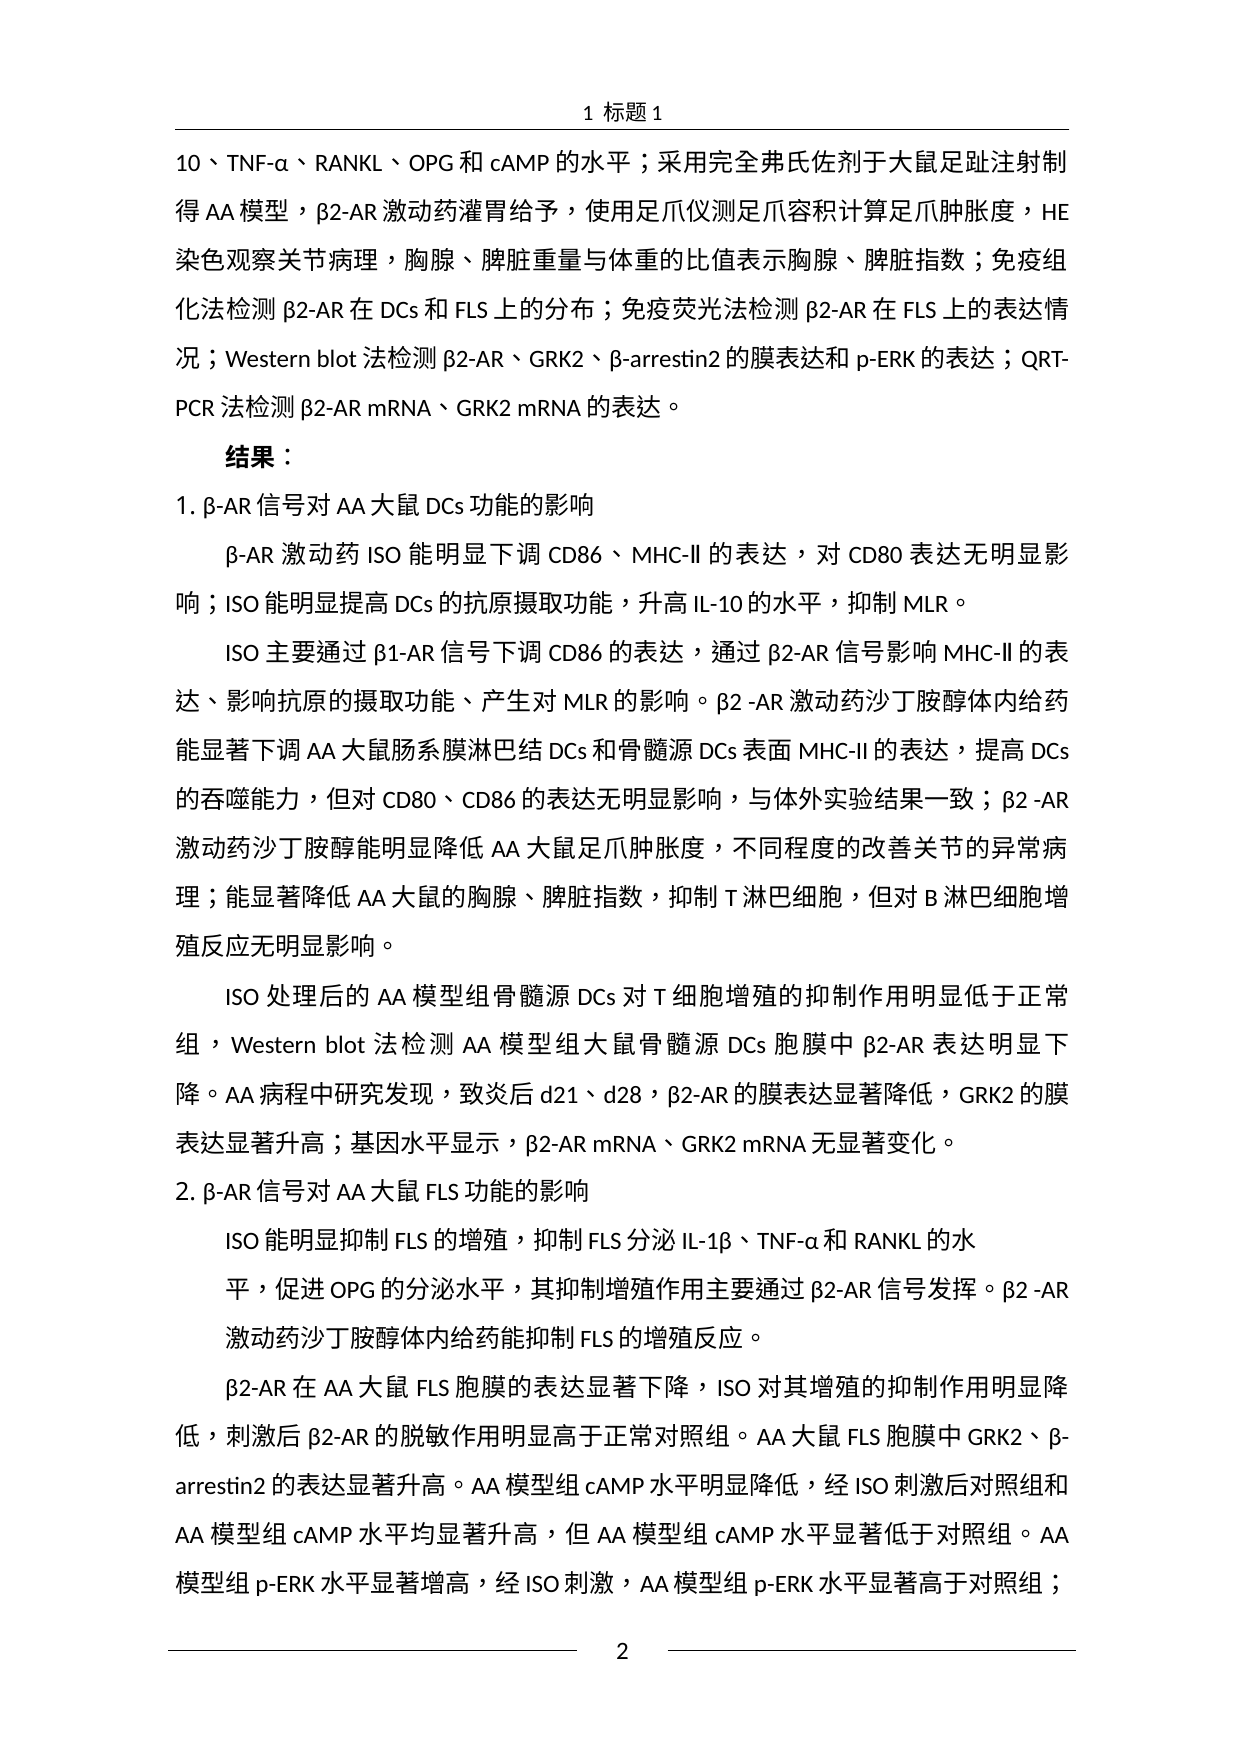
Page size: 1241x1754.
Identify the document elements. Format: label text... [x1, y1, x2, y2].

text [175, 1355, 1069, 1600]
text ISO能明显抑制FLS的增殖，抑制FLS分泌IL-1β、TNF-α和RANKL的水 [175, 1208, 1069, 1257]
text ISO处理后的AA模型组骨髓源DCs对T细胞增殖的抑制作用明显低于正常组，Western blot法检测AA模型组大鼠骨髓源DCs胞膜中β2-AR表达明显下降。AA病程中研究发现，致炎后d21、d28，β2-AR的膜表达显著降低，GRK2的膜表达显著升高；基因水平显示，β2-AR mRNA、GRK2 mRNA无显著变化。 [175, 963, 1069, 1159]
list 2. β-AR信号对AA大鼠FLS功能的影响 [175, 1159, 1069, 1208]
text ISO主要通过β1-AR信号下调CD86的表达，通过β2-AR信号影响MHC-Ⅱ的表达、影响抗原的摄取功能、产生对MLR的影响。β2 -AR激动药沙丁胺醇体内给药能显著下调AA大鼠肠系膜淋巴结DCs和骨髓源DCs表面MHC-II的表达，提高DCs的吞噬能力，但对CD80、CD86的表达无明显影响，与体外实验结果一致；β2 -AR激动药沙丁胺醇能明显降低AA大鼠足爪肿胀度，不同程度的改善关节的异常病理；能显著降低AA大鼠的胸腺、脾脏指数，抑制T淋巴细胞，但对B淋巴细胞增殖反应无明显影响。 [175, 620, 1069, 963]
list 1. β-AR信号对AA大鼠DCs功能的影响 [175, 473, 1069, 522]
text β-AR激动药ISO能明显下调CD86、MHC-Ⅱ的表达，对CD80表达无明显影响；ISO能明显提高DCs的抗原摄取功能，升高IL-10的水平，抑制MLR。 [175, 522, 1069, 620]
text 结果： [175, 424, 1069, 473]
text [175, 130, 1069, 424]
text 激动药沙丁胺醇体内给药能抑制FLS的增殖反应。 [175, 1306, 1069, 1355]
text 平，促进OPG的分泌水平，其抑制增殖作用主要通过β2-AR信号发挥。β2 -AR [175, 1257, 1069, 1306]
